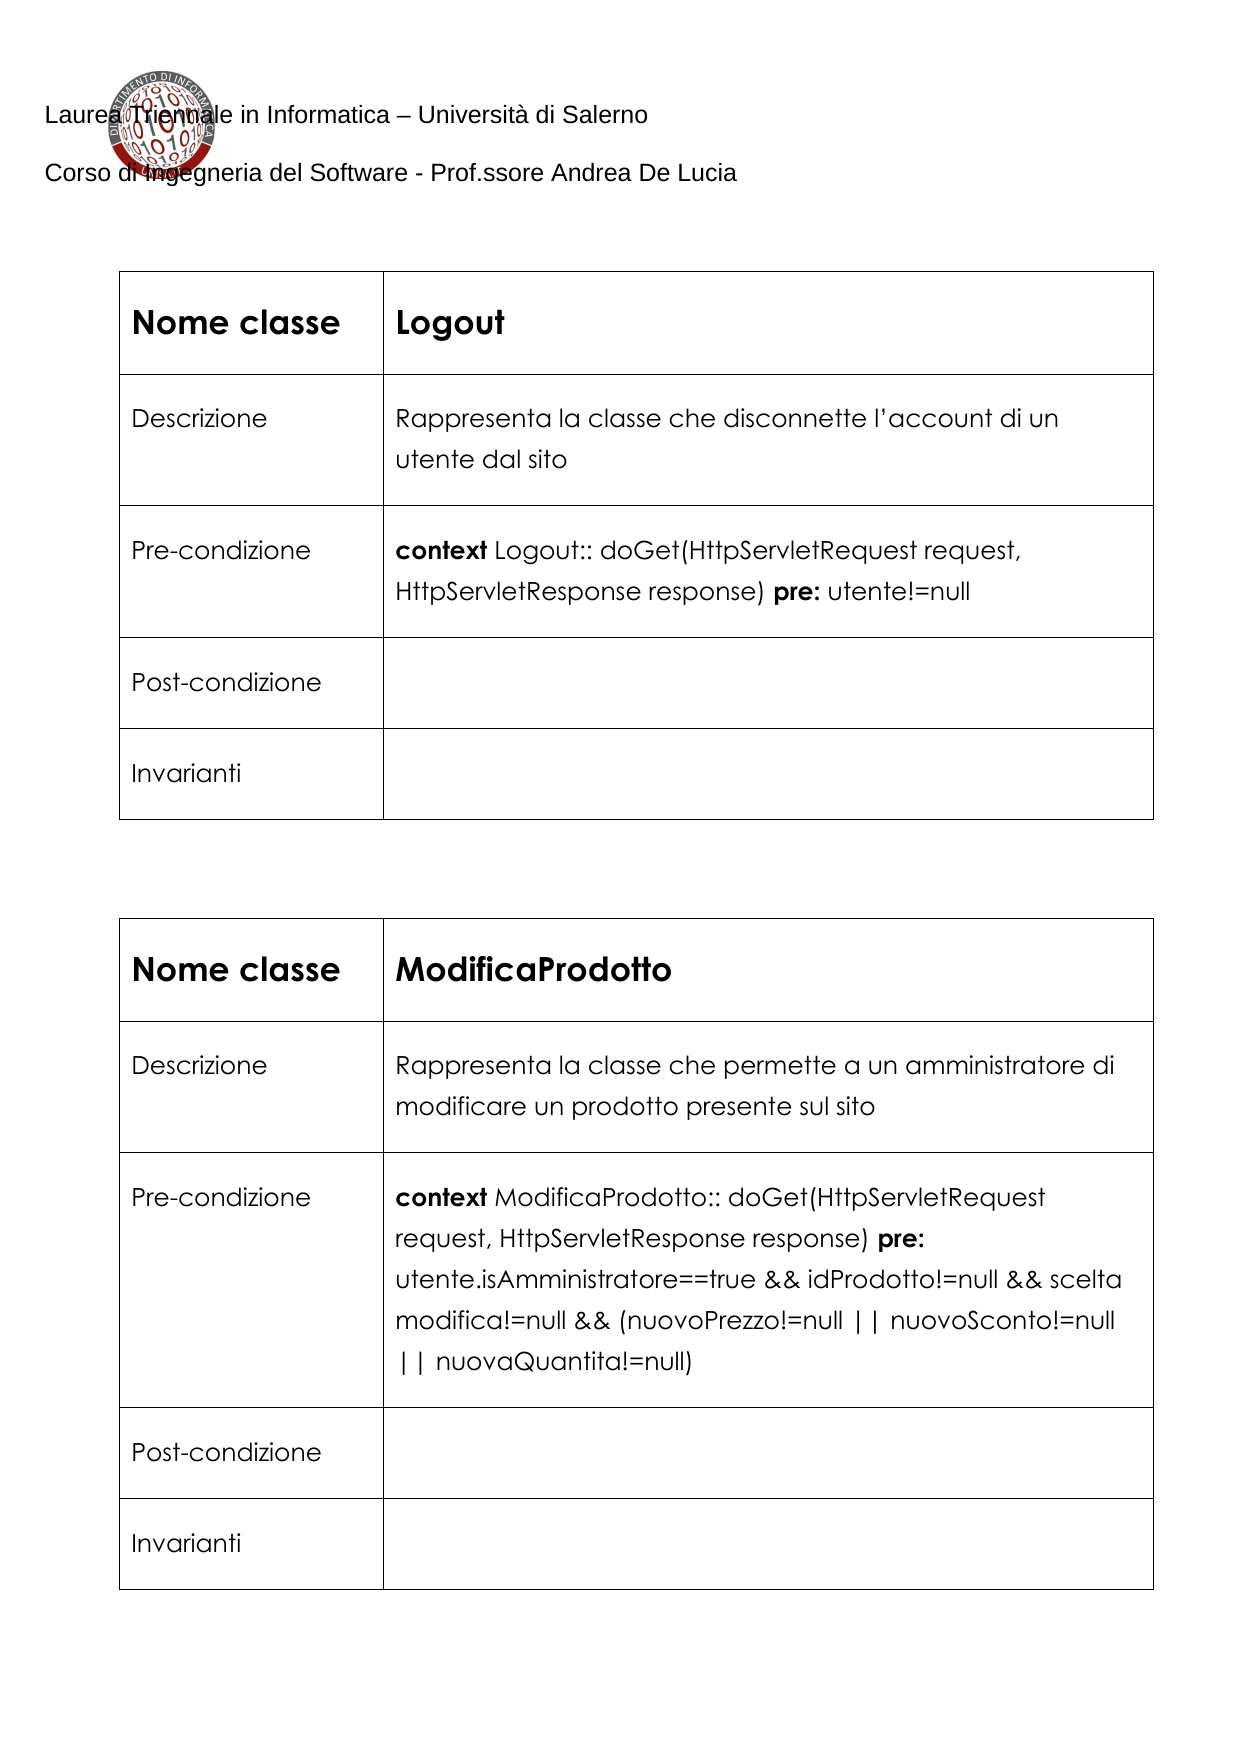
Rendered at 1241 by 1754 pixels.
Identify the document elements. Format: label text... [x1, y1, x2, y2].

table_cell Post-condizione [120, 1408, 383, 1498]
table_cell Rappresenta la classe che disconnette l’account di un utente dal sito [384, 375, 1153, 505]
table_header Logout [384, 272, 1153, 374]
table_cell Invarianti [120, 1499, 383, 1589]
table_cell Post-condizione [120, 638, 383, 728]
table_cell Pre-condizione [120, 1153, 383, 1407]
table_cell Invarianti [120, 729, 383, 819]
table_cell context Logout:: doGet(HttpServletRequest request, HttpServletResponse response) pre: utente!=null [384, 506, 1153, 637]
picture [155, 169, 161, 179]
table_header ModificaProdotto [384, 919, 1153, 1021]
picture [168, 169, 175, 179]
table_cell [384, 638, 1153, 728]
picture [121, 169, 128, 179]
picture [210, 169, 215, 179]
table_cell [384, 1408, 1153, 1498]
table_cell [384, 729, 1153, 819]
table_cell [384, 1499, 1153, 1589]
table_cell Rappresenta la classe che permette a un amministratore di modificare un prodotto presente sul sito [384, 1022, 1153, 1152]
table_cell Descrizione [120, 375, 383, 505]
table_cell Descrizione [120, 1022, 383, 1152]
table_header Nome classe [120, 272, 383, 374]
table_header Nome classe [120, 919, 383, 1021]
table_cell Pre-condizione [120, 506, 383, 637]
table_cell context ModificaProdotto:: doGet(HttpServletRequest request, HttpServletResponse response) pre: utente.isAmministratore==true && idProdotto!=null && scelta modifica!=null && (nuovoPrezzo!=null || nuovoSconto!=null || nuovaQuantita!=null) [384, 1153, 1153, 1407]
picture [196, 169, 203, 179]
picture [108, 71, 215, 179]
